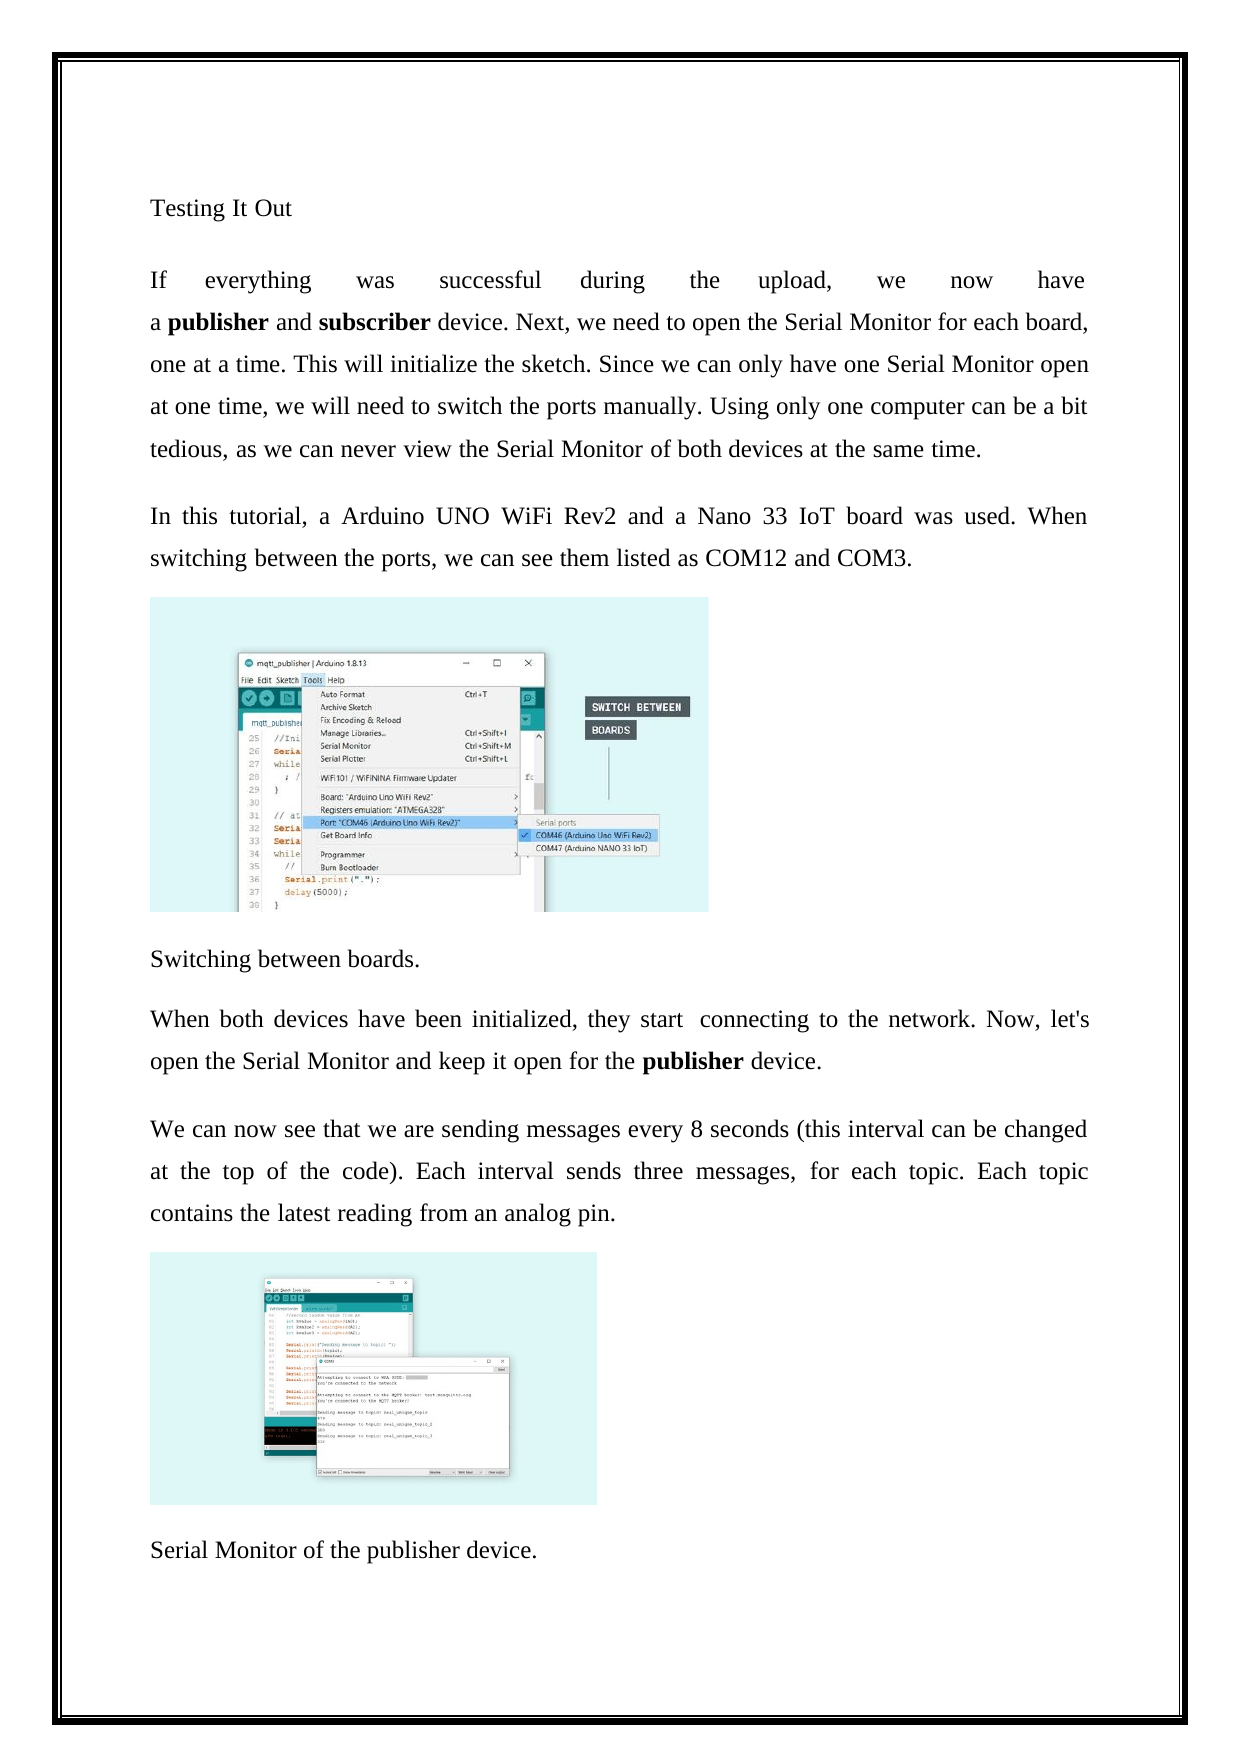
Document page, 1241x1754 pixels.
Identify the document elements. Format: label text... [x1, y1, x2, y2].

text When both devices have been initialized, they start connecting to the network. Now, let's open the Serial Monitor and keep it open for the publisher device. [150, 1004, 1090, 1075]
text Testing It Out [150, 193, 1130, 222]
text We can now see that we are sending messages every 8 seconds (this interval can be changed at the top of the code). Each interval sends three messages, for each topic. Each topic contains the latest reading from an analog pin. [150, 1114, 1089, 1227]
picture [150, 1252, 597, 1505]
picture [150, 597, 709, 912]
text In this tutorial, a Arduino UNO WiFi Rev2 and a Nano 33 IoT board was used. When switching between the ports, we can see them listed as COM12 and COM3. [150, 501, 1089, 572]
text If everything was successful during the upload, we now have a publisher and subscriber device. Next, we need to open the Serial Monitor for each board, one at a time. This will initialize the sketch. Since we can only have one Serial Monitor open at one time, we will need to switch the ports manually. Using only one computer can be a bit tedious, as we can never view the Serial Monitor of both devices at the same time. [150, 265, 1090, 462]
